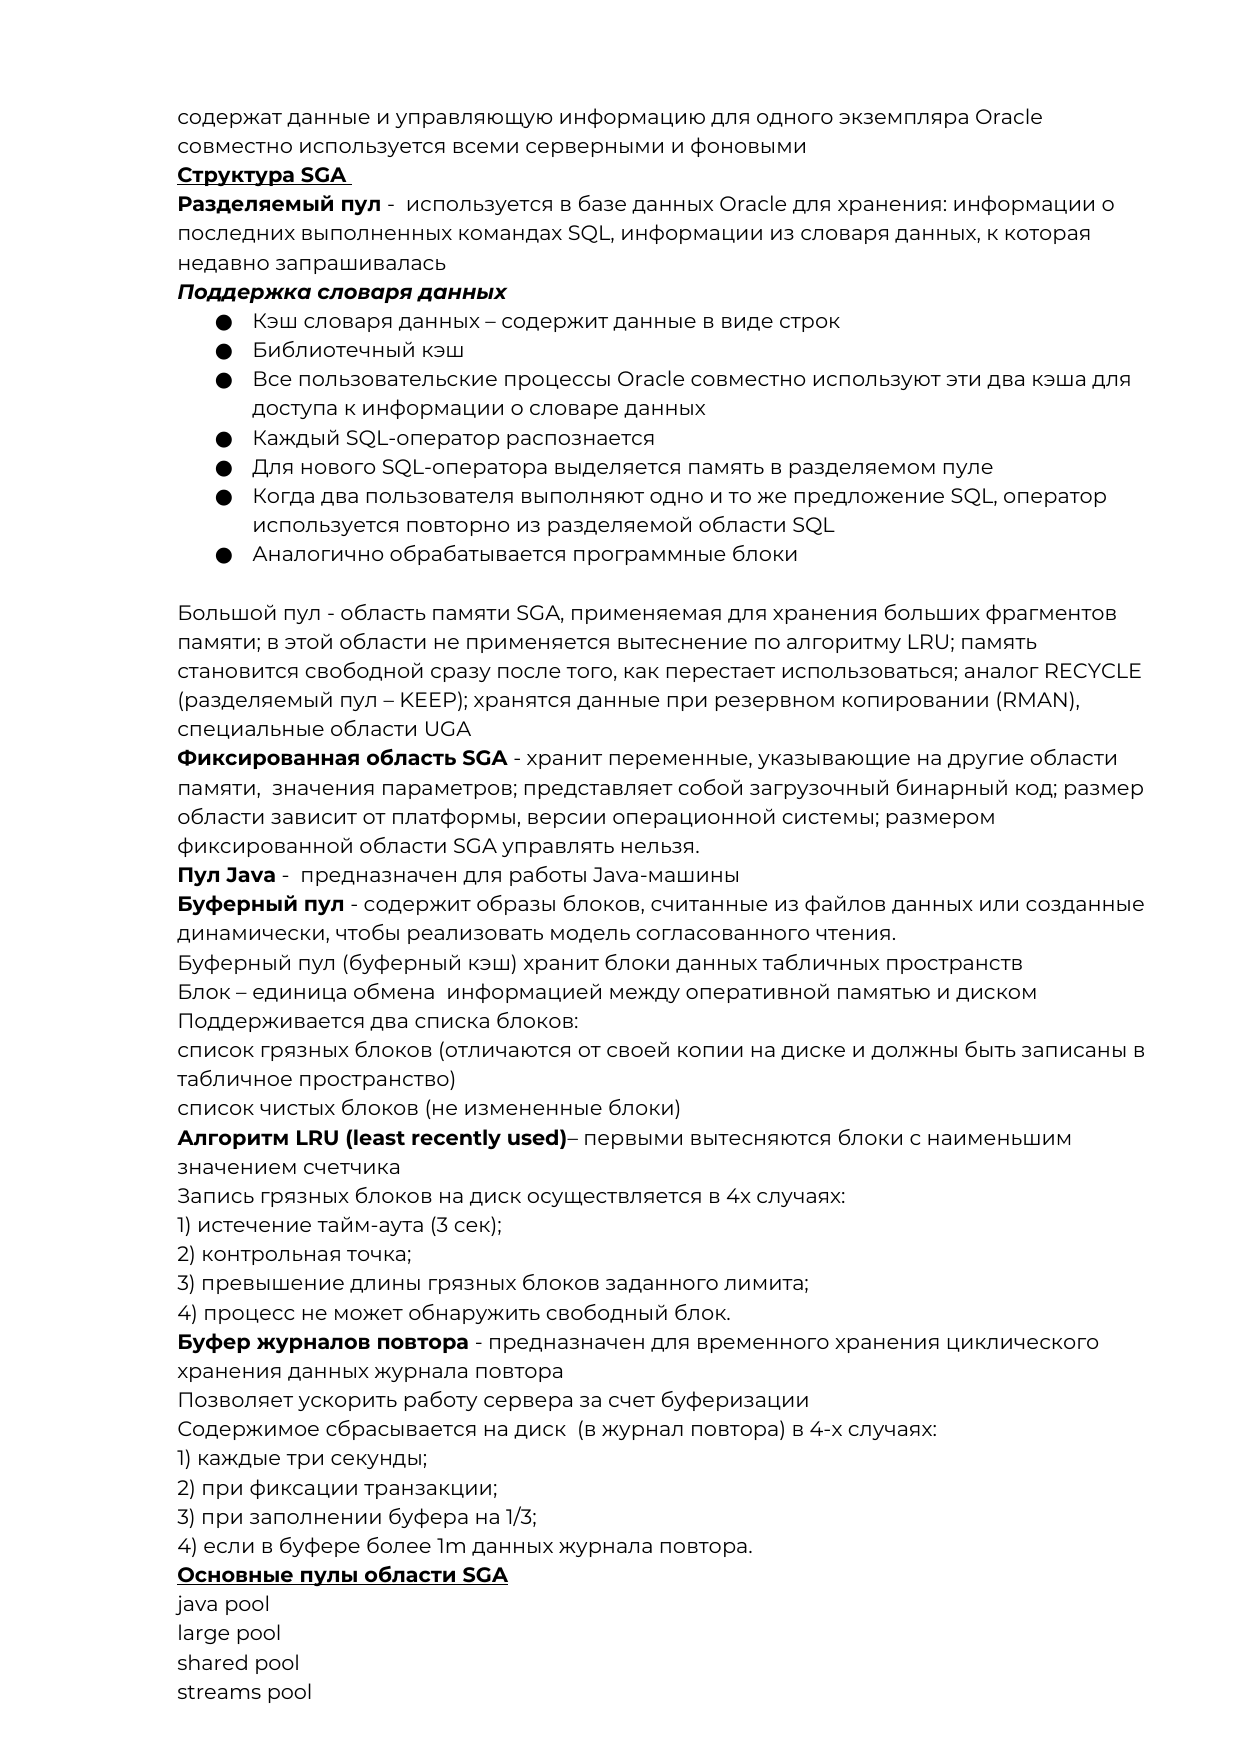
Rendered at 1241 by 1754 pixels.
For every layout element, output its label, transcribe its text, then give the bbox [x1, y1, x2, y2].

text Блок – единица обмена информацией между оперативной памятью и диском [177, 979, 1152, 1004]
subtitle Поддержка словаря данных [177, 279, 1152, 304]
text Фиксированная область SGA - хранит переменные, указывающие на другие области памяти, значения параметров; представляет собой загрузочный бинарный код; размер области зависит от платформы, версии операционной системы; размером фиксированной области SGA управлять нельзя. [177, 746, 1152, 858]
text Буфер журналов повтора - предназначен для временного хранения циклического хранения данных журнала повтора [177, 1329, 1152, 1383]
text Алгоритм LRU (least recently used)– первыми вытесняются блоки с наименьшим значением счетчика [177, 1125, 1152, 1179]
text Позволяет ускорить работу сервера за счет буферизации [177, 1387, 1152, 1413]
text Буферный пул - содержит образы блоков, считанные из файлов данных или созданные динамически, чтобы реализовать модель согласованного чтения. [177, 891, 1152, 946]
text совместно используется всеми серверными и фоновыми [177, 133, 1152, 158]
text список чистых блоков (не измененные блоки) [177, 1096, 1152, 1121]
text 2) контрольная точка; [177, 1241, 1152, 1267]
text large pool [177, 1621, 1152, 1646]
text Содержимое сбрасывается на диск (в журнал повтора) в 4-х случаях: [177, 1416, 1152, 1442]
list Библиотечный кэш [214, 337, 1152, 363]
text Разделяемый пул - используется в базе данных Oracle для хранения: информации о последних выполненных командах SQL, информации из словаря данных, к которая недавно запрашивалась [177, 191, 1152, 275]
text 1) каждые три секунды; [177, 1446, 1152, 1471]
list Каждый SQL-оператор распознается [214, 425, 1152, 450]
text Буферный пул (буферный кэш) хранит блоки данных табличных пространств [177, 950, 1152, 975]
text shared pool [177, 1650, 1152, 1675]
subtitle Основные пулы области SGA [177, 1562, 1152, 1588]
list Аналогично обрабатывается программные блоки [214, 541, 1152, 567]
text 3) превышение длины грязных блоков заданного лимита; [177, 1271, 1152, 1296]
list Для нового SQL-оператора выделяется память в разделяемом пуле [214, 454, 1152, 479]
text streams pool [177, 1679, 1152, 1704]
list Кэш словаря данных – содержит данные в виде строк [214, 308, 1152, 333]
text 4) процесс не может обнаружить свободный блок. [177, 1300, 1152, 1325]
list Все пользовательские процессы Oracle совместно используют эти два кэша для доступа к информации о словаре данных [214, 366, 1152, 421]
text Поддерживается два списка блоков: [177, 1008, 1152, 1033]
text 2) при фиксации транзакции; [177, 1475, 1152, 1500]
text java pool [177, 1591, 1152, 1617]
text список грязных блоков (отличаются от своей копии на диске и должны быть записаны в табличное пространство) [177, 1037, 1152, 1092]
text Большой пул - область памяти SGA, применяемая для хранения больших фрагментов памяти; в этой области не применяется вытеснение по алгоритму LRU; память становится свободной сразу после того, как перестает использоваться; аналог RECYCLE (разделяемый пул – KEEP); хранятся данные при резервном копировании (RMAN), специальные области UGA [177, 600, 1152, 742]
list Когда два пользователя выполняют одно и то же предложение SQL, оператор используется повторно из разделяемой области SQL [214, 483, 1152, 538]
text 3) при заполнении буфера на 1/3; [177, 1504, 1152, 1529]
text Запись грязных блоков на диск осуществляется в 4х случаях: [177, 1183, 1152, 1208]
text Пул Java - предназначен для работы Java-машины [177, 862, 1152, 888]
text содержат данные и управляющую информацию для одного экземпляра Oracle [177, 104, 1152, 129]
text 1) истечение тайм-аута (3 сек); [177, 1212, 1152, 1238]
text 4) если в буфере более 1m данных журнала повтора. [177, 1533, 1152, 1558]
subtitle Структура SGA [177, 162, 1152, 188]
